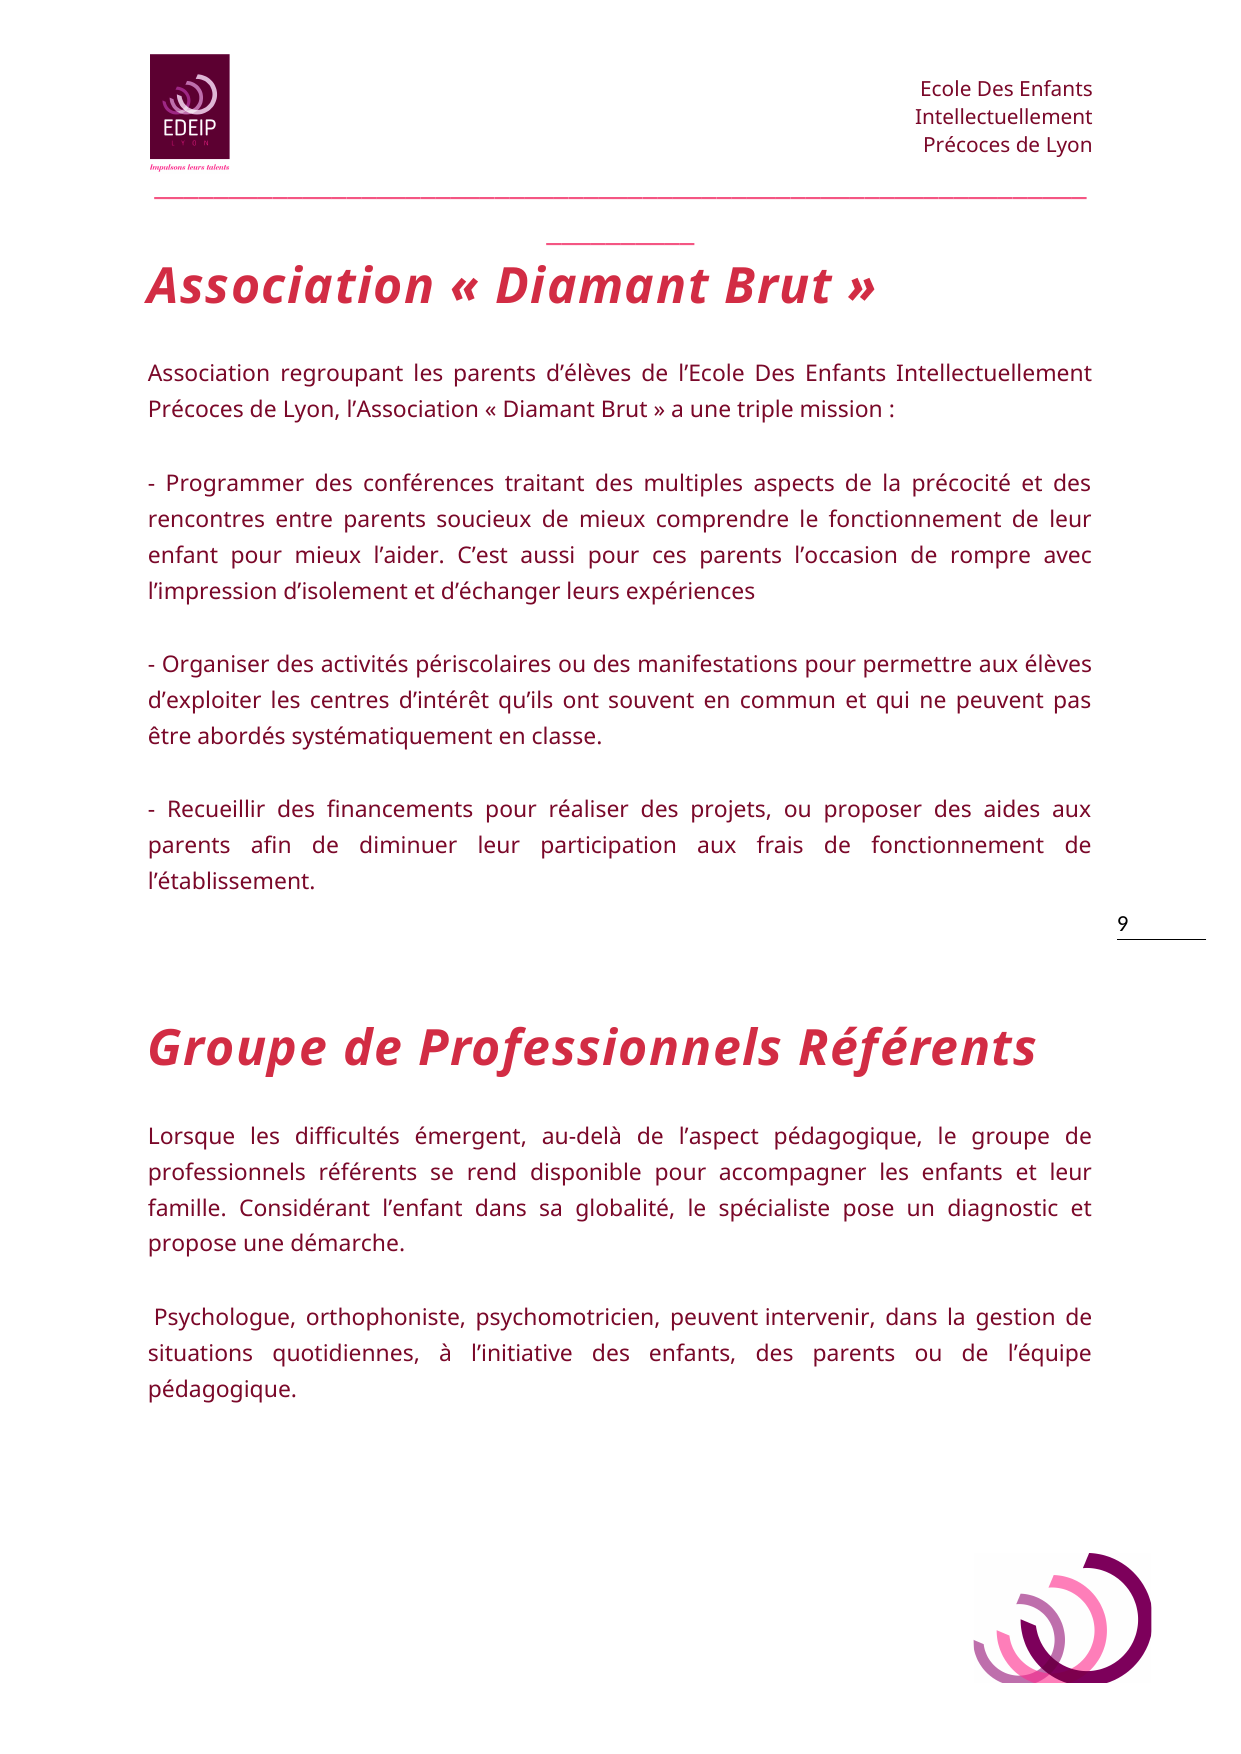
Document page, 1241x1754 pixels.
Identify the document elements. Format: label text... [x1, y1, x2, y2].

text Psychologue, orthophoniste, psychomotricien, peuvent intervenir, dans la gestion de situations quotidiennes, à l’initiative des enfants, des parents ou de l’équipe pédagogique. [148, 1301, 1093, 1404]
text Association « Diamant Brut » [148, 250, 1093, 318]
picture [150, 54, 230, 174]
picture [973, 1553, 1152, 1682]
text Lorsque les difficultés émergent, au-delà de l’aspect pédagogique, le groupe de professionnels référents se rend disponible pour accompagner les enfants et leur famille. Considérant l’enfant dans sa globalité, le spécialiste pose un diagnostic et propose une démarche. [148, 1119, 1093, 1259]
text Association regroupant les parents d’élèves de l’Ecole Des Enfants Intellectuellement Précoces de Lyon, l’Association « Diamant Brut » a une triple mission : [148, 357, 1093, 424]
text - Programmer des conférences traitant des multiples aspects de la précocité et des rencontres entre parents soucieux de mieux comprendre le fonctionnement de leur enfant pour mieux l’aider. C’est aussi pour ces parents l’occasion de rompre avec l’impression d’isolement et d’échanger leurs expériences [148, 467, 1093, 606]
text - Organiser des activités périscolaires ou des manifestations pour permettre aux élèves d’exploiter les centres d’intérêt qu’ils ont souvent en commun et qui ne peuvent pas être abordés systématiquement en classe. [148, 648, 1093, 751]
text Groupe de Professionnels Référents [148, 1012, 1093, 1080]
text - Recueillir des financements pour réaliser des projets, ou proposer des aides aux parents afin de diminuer leur participation aux frais de fonctionnement de l’établissement. [148, 793, 1093, 896]
